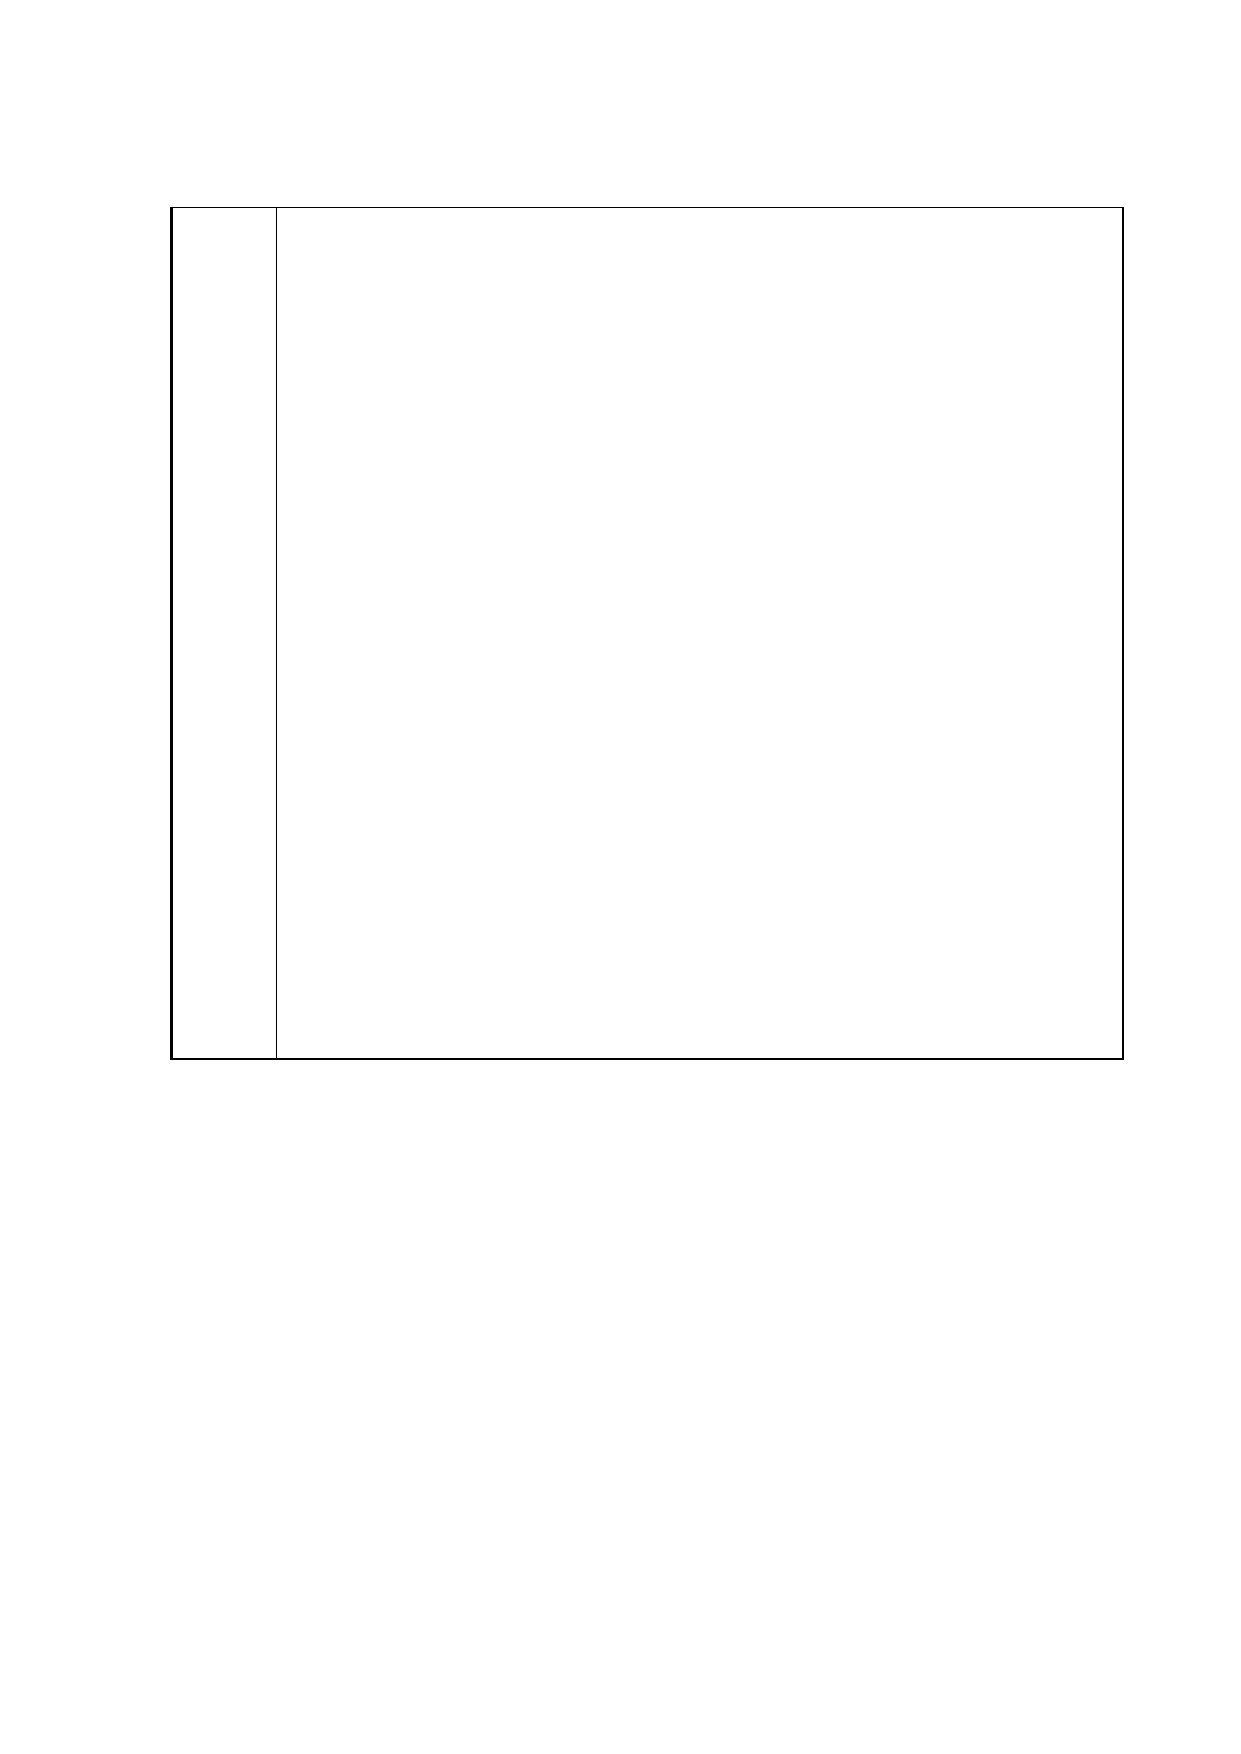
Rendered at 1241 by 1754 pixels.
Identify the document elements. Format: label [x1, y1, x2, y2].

table_cell [277, 208, 1122, 1058]
table_cell [173, 208, 276, 1058]
